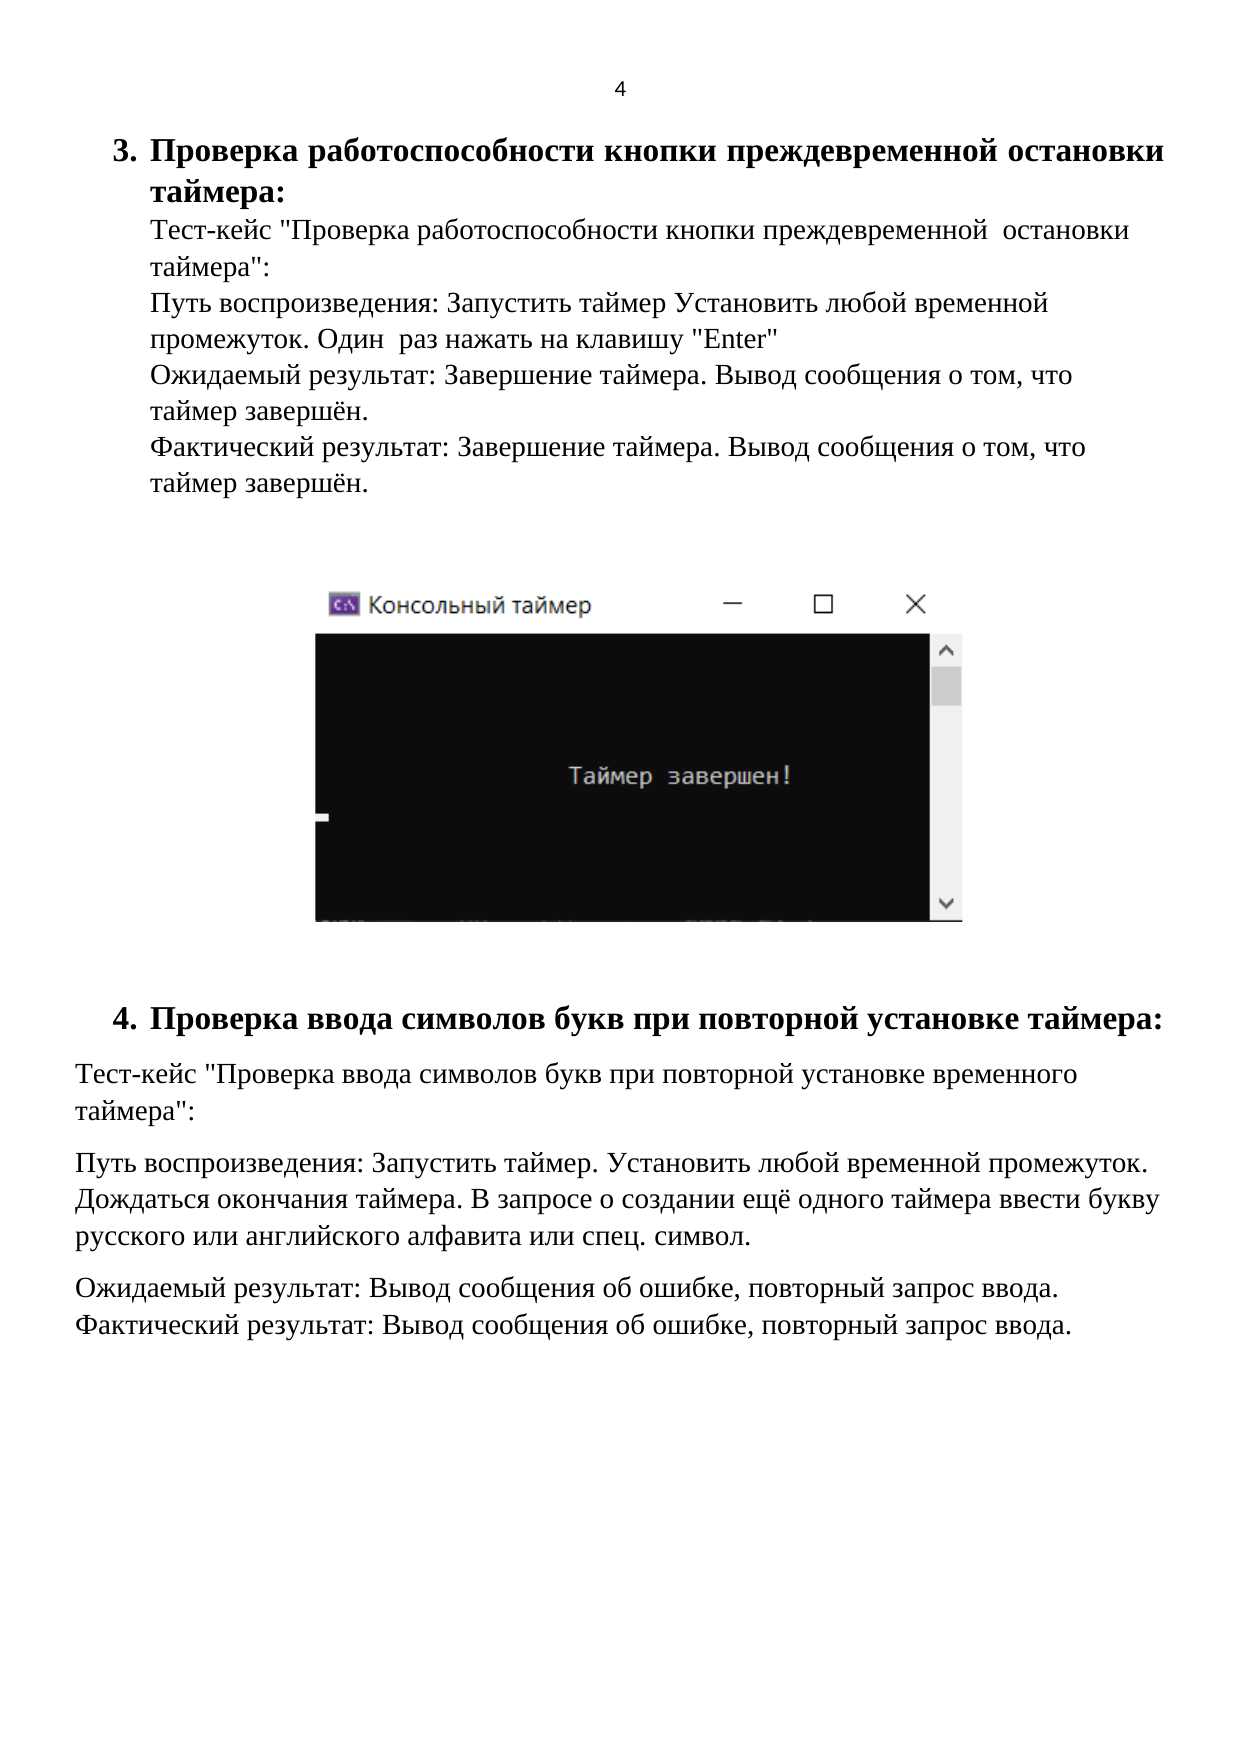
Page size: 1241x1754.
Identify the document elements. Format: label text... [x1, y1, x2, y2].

list Путь воспроизведения: Запустить таймер Установить любой временной промежуток. Один раз нажать на клавишу "Enter" [150, 285, 1165, 354]
picture [315, 576, 963, 922]
text Ожидаемый результат: Вывод сообщения об ошибке, повторный запрос ввода. Фактический результат: Вывод сообщения об ошибке, повторный запрос ввода. [75, 1271, 1165, 1340]
list Проверка ввода символов букв при повторной установке таймера: [112, 998, 1165, 1037]
text Путь воспроизведения: Запустить таймер. Установить любой временной промежуток. Дождаться окончания таймера. В запросе о создании ещё одного таймера ввести букву русского или английского алфавита или спец. символ. [75, 1146, 1165, 1251]
list Тест-кейс "Проверка работоспособности кнопки преждевременной остановки таймера": [150, 212, 1165, 282]
list Проверка работоспособности кнопки преждевременной остановки таймера: [112, 130, 1165, 209]
list Фактический результат: Завершение таймера. Вывод сообщения о том, что таймер завершён. [150, 429, 1165, 499]
list Ожидаемый результат: Завершение таймера. Вывод сообщения о том, что таймер завершён. [150, 357, 1165, 427]
text Тест-кейс "Проверка ввода символов букв при повторной установке временного таймера": [75, 1057, 1165, 1126]
